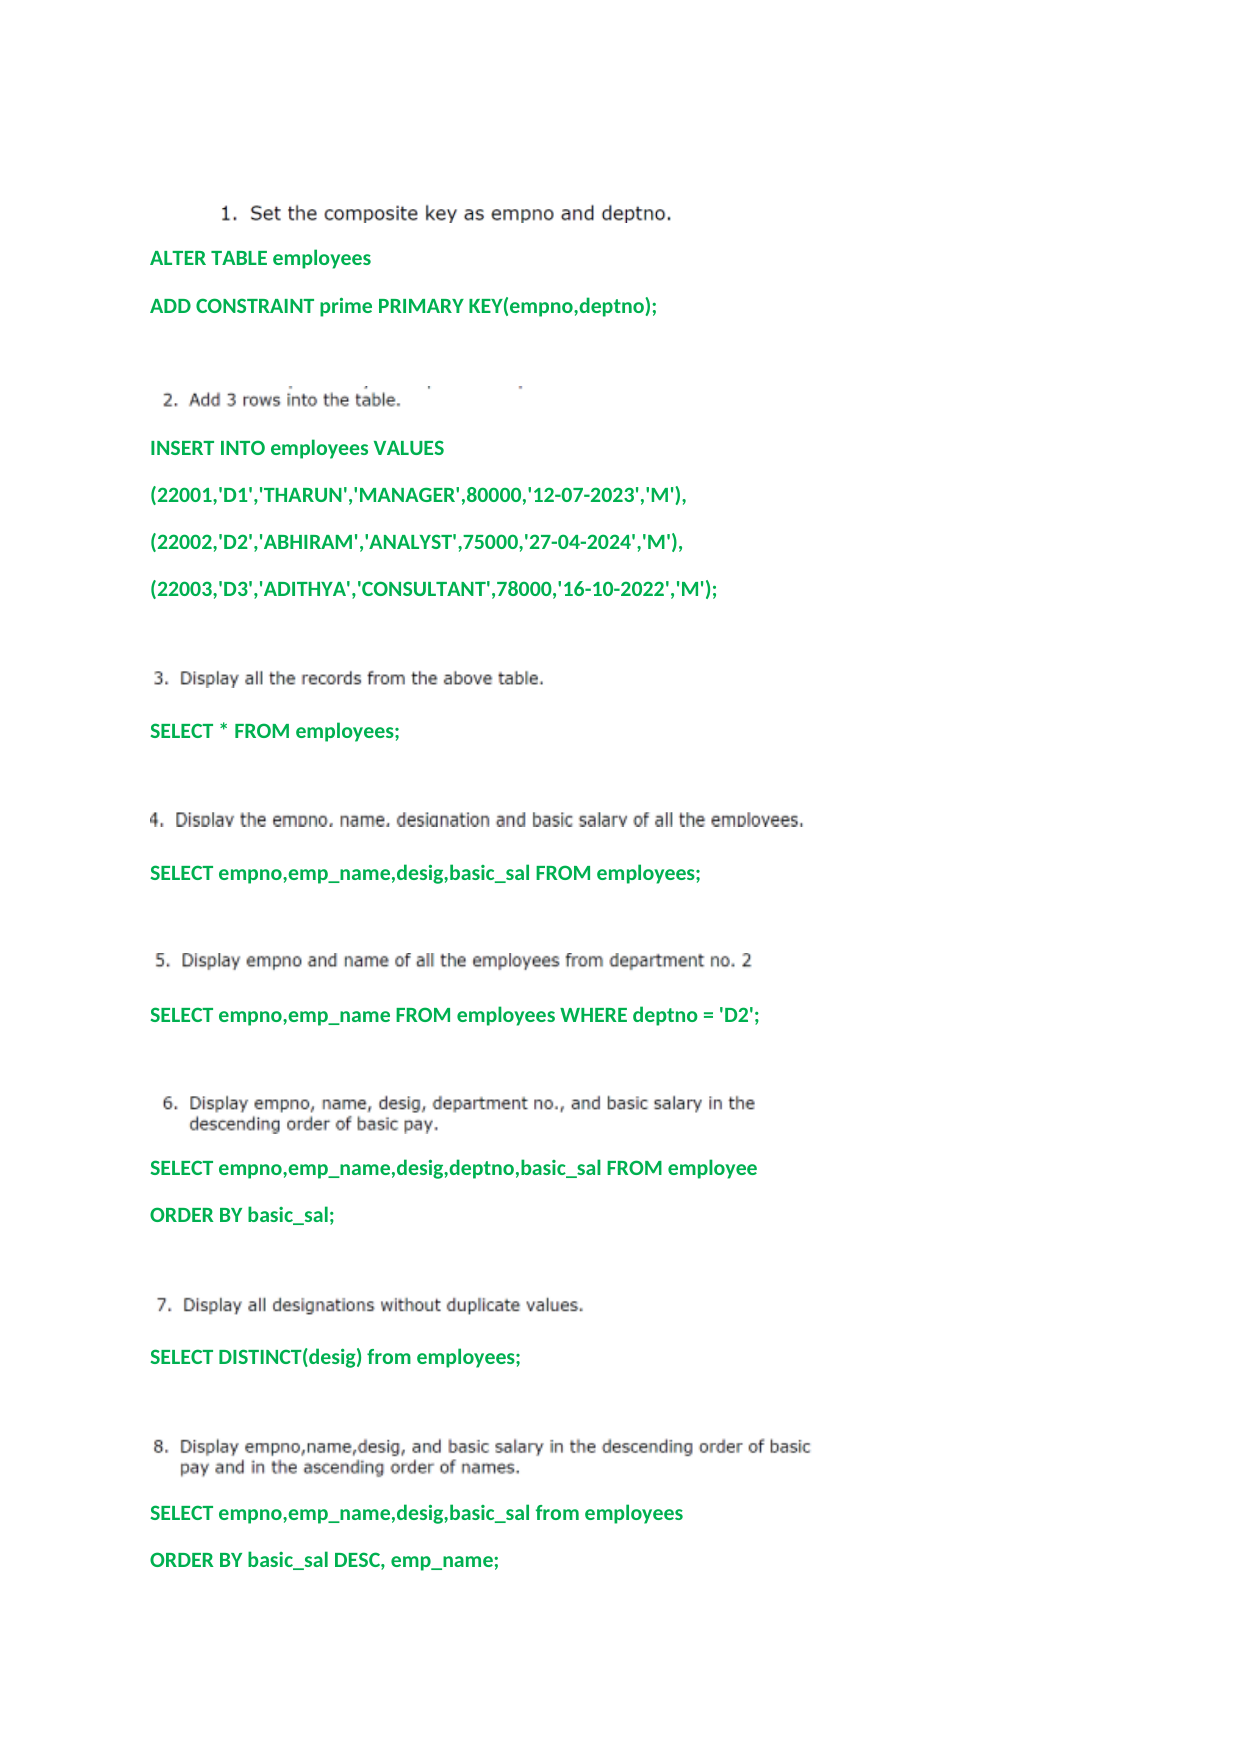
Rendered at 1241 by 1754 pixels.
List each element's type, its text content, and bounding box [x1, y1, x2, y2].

picture [150, 386, 649, 410]
text SELECT empno,emp_name FROM employees WHERE deptno = 'D2'; [150, 1001, 1090, 1028]
text ADD CONSTRAINT prime PRIMARY KEY(empno,deptno); [150, 292, 1090, 318]
text (22001,'D1','THARUN','MANAGER',80000,'12-07-2023','M'), [150, 481, 1090, 508]
text ORDER BY basic_sal; [150, 1201, 1090, 1228]
text (22002,'D2','ABHIRAM','ANALYST',75000,'27-04-2024','M'), [150, 528, 1090, 555]
text ALTER TABLE employees [150, 244, 1090, 271]
picture [150, 1295, 910, 1318]
text INSERT INTO employees VALUES [150, 434, 1090, 460]
text SELECT empno,emp_name,desig,basic_sal FROM employees; [150, 859, 1090, 886]
text SELECT DISTINCT(desig) from employees; [150, 1343, 1090, 1370]
text ORDER BY basic_sal DESC, emp_name; [150, 1546, 1090, 1573]
text SELECT * FROM employees; [150, 717, 1090, 744]
picture [150, 1095, 952, 1134]
picture [150, 953, 816, 972]
picture [150, 1437, 882, 1479]
text (22003,'D3','ADITHYA','CONSULTANT',78000,'16-10-2022','M'); [150, 576, 1090, 602]
picture [150, 812, 912, 827]
text SELECT empno,emp_name,desig,basic_sal from employees [150, 1499, 1090, 1526]
text SELECT empno,emp_name,desig,deptno,basic_sal FROM employee [150, 1154, 1090, 1181]
picture [150, 197, 1091, 223]
picture [150, 670, 740, 688]
